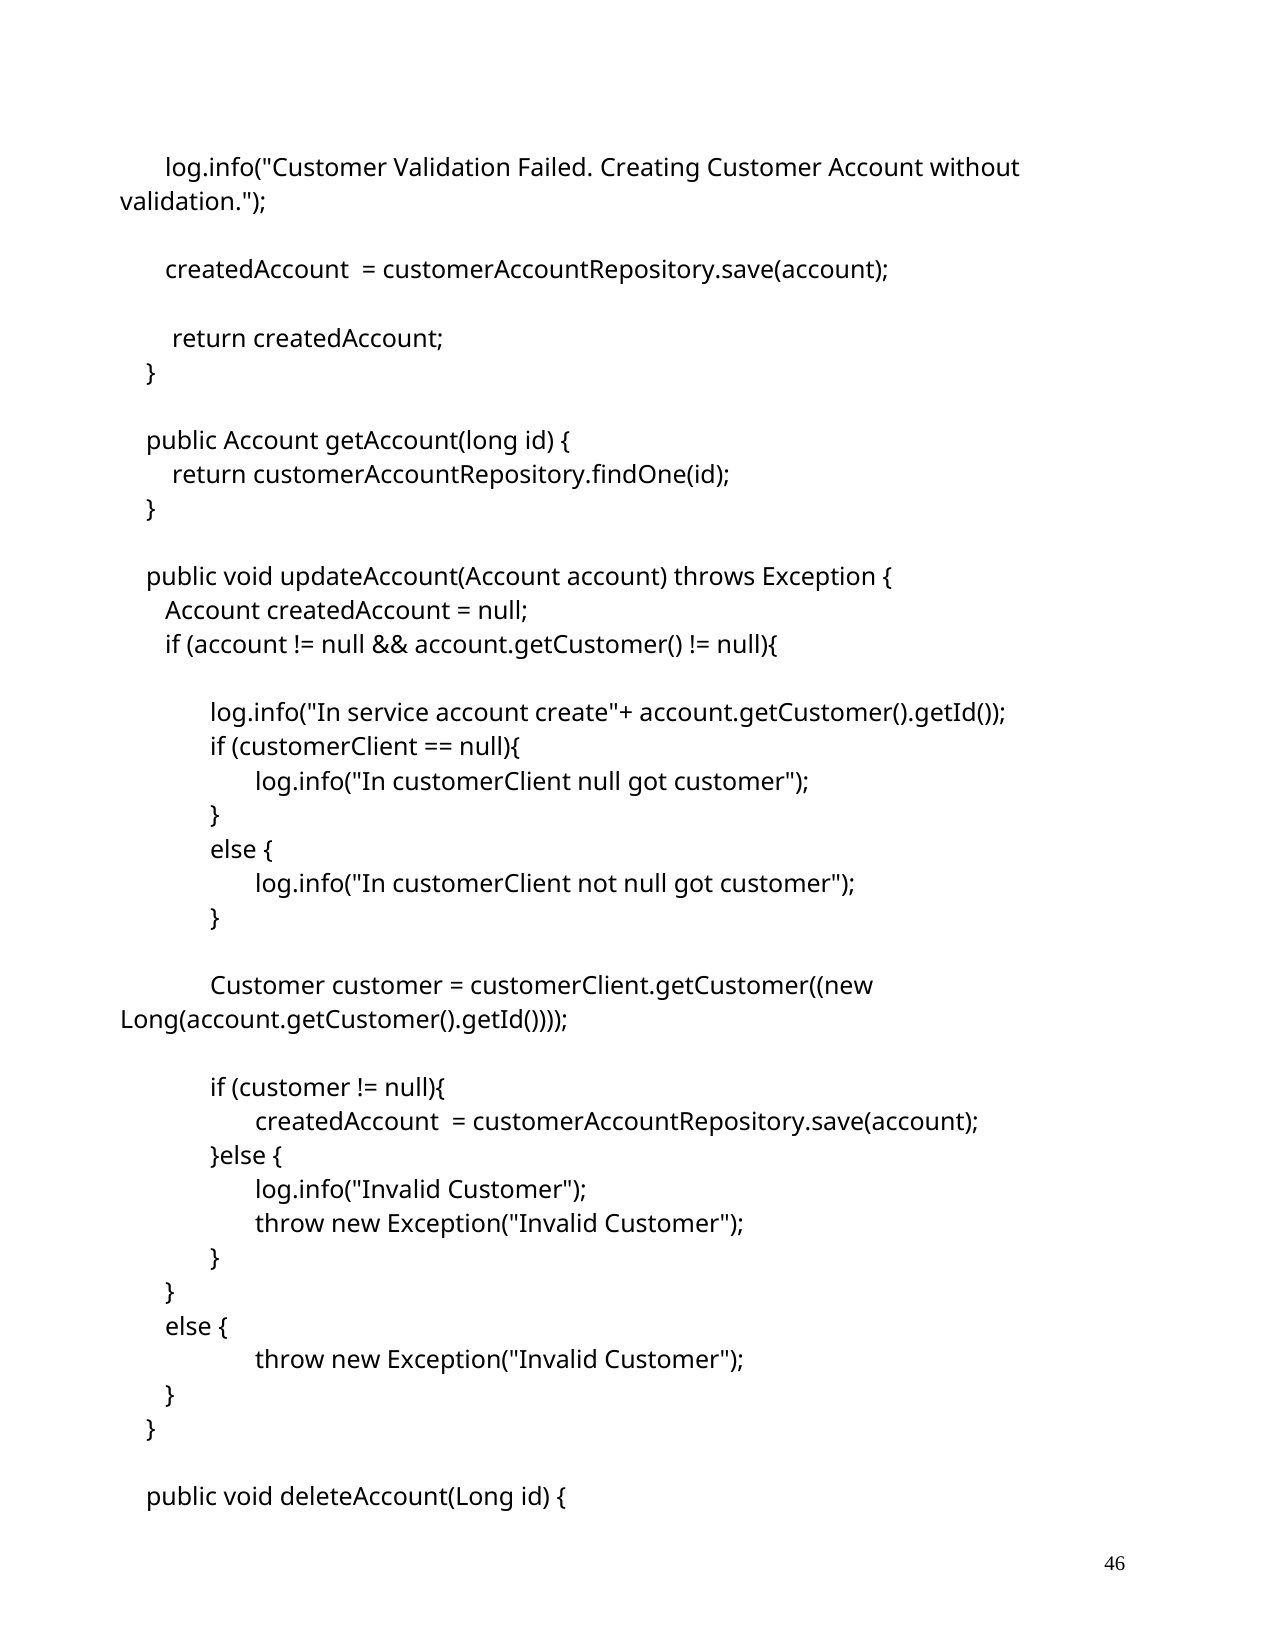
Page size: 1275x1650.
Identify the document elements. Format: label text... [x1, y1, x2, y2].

text else { [120, 1308, 1125, 1342]
text Customer customer = customerClient.getCustomer((new Long(account.getCustomer().getId()))); [120, 967, 1125, 1036]
text public Account getAccount(long id) { [120, 422, 1125, 457]
text return createdAccount; [120, 320, 1125, 354]
text if (customer != null){ [120, 1070, 1125, 1104]
text } [120, 899, 1125, 933]
text } [120, 1410, 1125, 1444]
text } [120, 797, 1125, 831]
text public void deleteAccount(Long id) { [120, 1478, 1125, 1512]
text log.info("In customerClient not null got customer"); [120, 865, 1125, 899]
text log.info("In service account create"+ account.getCustomer().getId()); [120, 695, 1125, 729]
text } [120, 354, 1125, 388]
text } [120, 1376, 1125, 1410]
text return customerAccountRepository.findOne(id); [120, 457, 1125, 491]
text Account createdAccount = null; [120, 593, 1125, 627]
text createdAccount = customerAccountRepository.save(account); [120, 252, 1125, 286]
text log.info("Customer Validation Failed. Creating Customer Account without validation."); [120, 150, 1125, 218]
text createdAccount = customerAccountRepository.save(account); [120, 1104, 1125, 1138]
text else { [120, 831, 1125, 865]
text log.info("In customerClient null got customer"); [120, 763, 1125, 797]
text throw new Exception("Invalid Customer"); [120, 1342, 1125, 1376]
text if (account != null && account.getCustomer() != null){ [120, 627, 1125, 661]
text } [120, 1274, 1125, 1308]
text }else { [120, 1138, 1125, 1172]
text if (customerClient == null){ [120, 729, 1125, 763]
text } [120, 1240, 1125, 1274]
text } [120, 491, 1125, 525]
text throw new Exception("Invalid Customer"); [120, 1206, 1125, 1240]
text public void updateAccount(Account account) throws Exception { [120, 559, 1125, 593]
text log.info("Invalid Customer"); [120, 1172, 1125, 1206]
